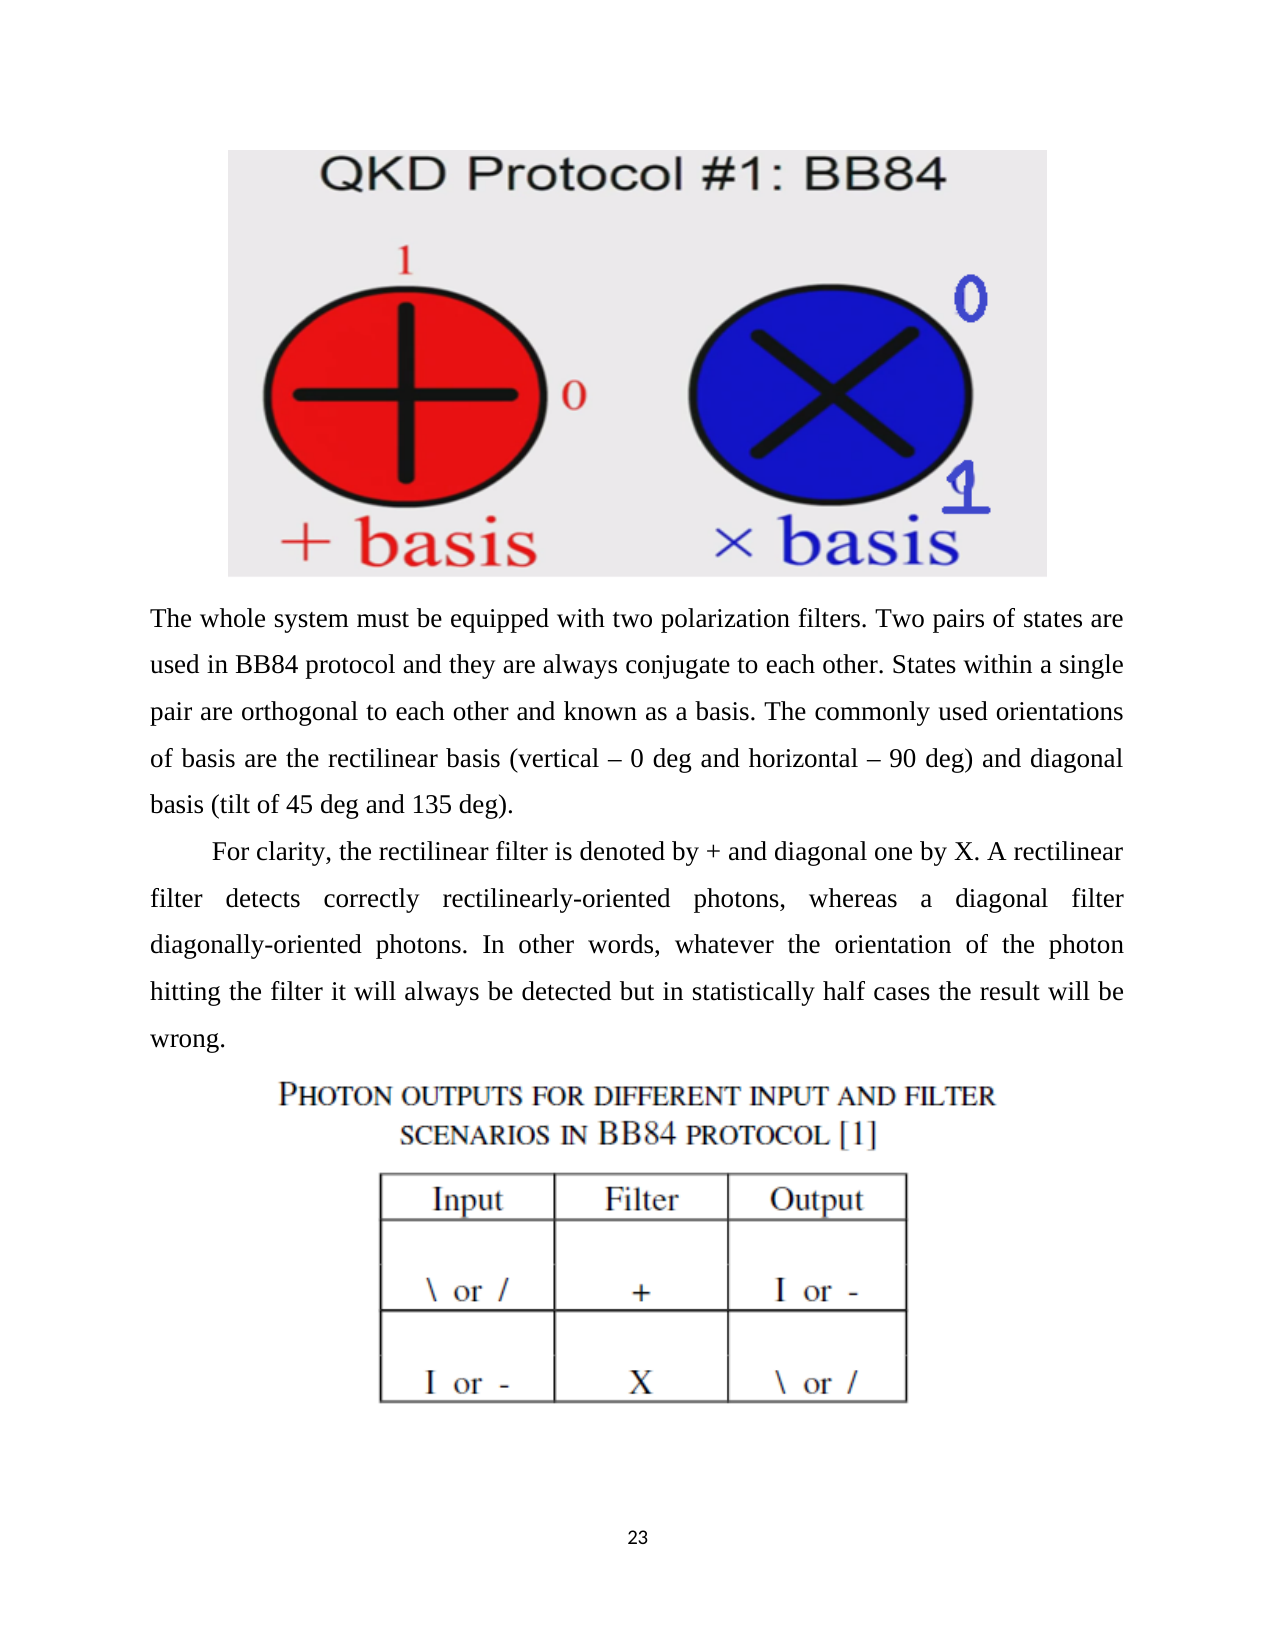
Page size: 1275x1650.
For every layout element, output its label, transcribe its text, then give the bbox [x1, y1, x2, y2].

picture [228, 150, 1047, 589]
picture [269, 1068, 1006, 1427]
text The whole system must be equipped with two polarization filters. Two pairs of states are used in BB84 protocol and they are always conjugate to each other. States within a single pair are orthogonal to each other and known as a basis. The commonly used orientations of basis are the rectilinear basis (vertical – 0 deg and horizontal – 90 deg) and diagonal basis (tilt of 45 deg and 135 deg). [150, 602, 1125, 819]
text For clarity, the rectilinear filter is denoted by + and diagonal one by X. A rectilinear filter detects correctly rectilinearly-oriented photons, whereas a diagonal filter diagonally-oriented photons. In other words, whatever the orientation of the photon hitting the filter it will always be detected but in statistically half cases the result will be wrong. [150, 835, 1125, 1053]
